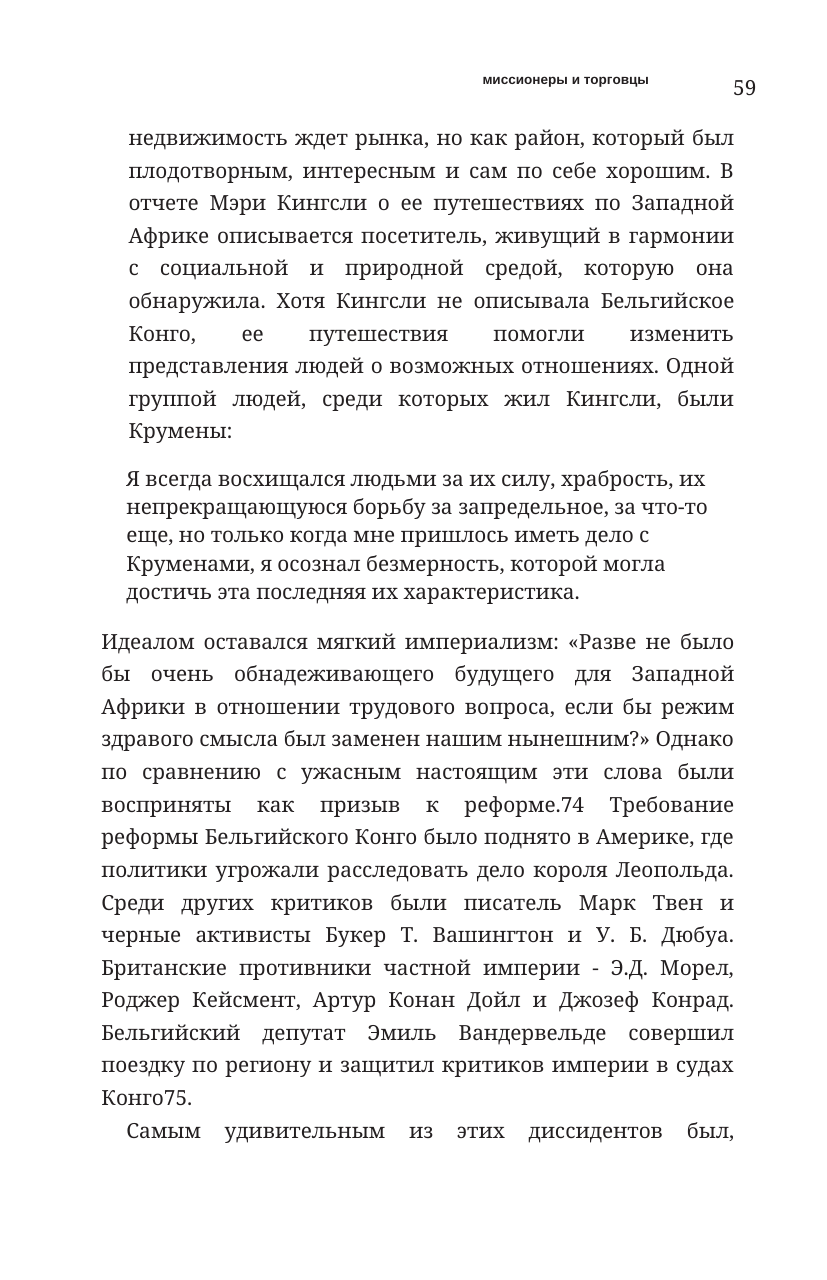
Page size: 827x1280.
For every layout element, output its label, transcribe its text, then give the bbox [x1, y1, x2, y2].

text Идеалом оставался мягкий империализм: «Разве не было бы очень обнадеживающего будущего для Западной Африки в отношении трудового вопроса, если бы режим здравого смысла был заменен нашим нынешним?» Однако по сравнению с ужасным настоящим эти слова были восприняты как призыв к реформе.74 Требование реформы Бельгийского Конго было поднято в Америке, где политики угрожали расследовать дело короля Леопольда. Среди других критиков были писатель Марк Твен и черные активисты Букер Т. Вашингтон и У. Б. Дюбуа. Британские противники частной империи - Э.Д. Морел, Роджер Кейсмент, Артур Конан Дойл и Джозеф Конрад. Бельгийский депутат Эмиль Вандервельде совершил поездку по региону и защитил критиков империи в судах Конго75. [101, 627, 735, 1112]
text Я всегда восхищался людьми за их силу, храбрость, их непрекращающуюся борьбу за запредельное, за что-то еще, но только когда мне пришлось иметь дело с Круменами, я осознал безмерность, которой могла достичь эта последняя их характеристика. [126, 464, 735, 606]
text миссионеры и торговцы [482, 72, 649, 88]
text 59 [733, 73, 756, 102]
text недвижимость ждет рынка, но как район, который был плодотворным, интересным и сам по себе хорошим. В отчете Мэри Кингсли о ее путешествиях по Западной Африке описывается посетитель, живущий в гармонии с социальной и природной средой, которую она обнаружила. Хотя Кингсли не описывала Бельгийское Конго, ее путешествия помогли изменить представления людей о возможных отношениях. Одной группой людей, среди которых жил Кингсли, были Крумены: [128, 123, 735, 445]
